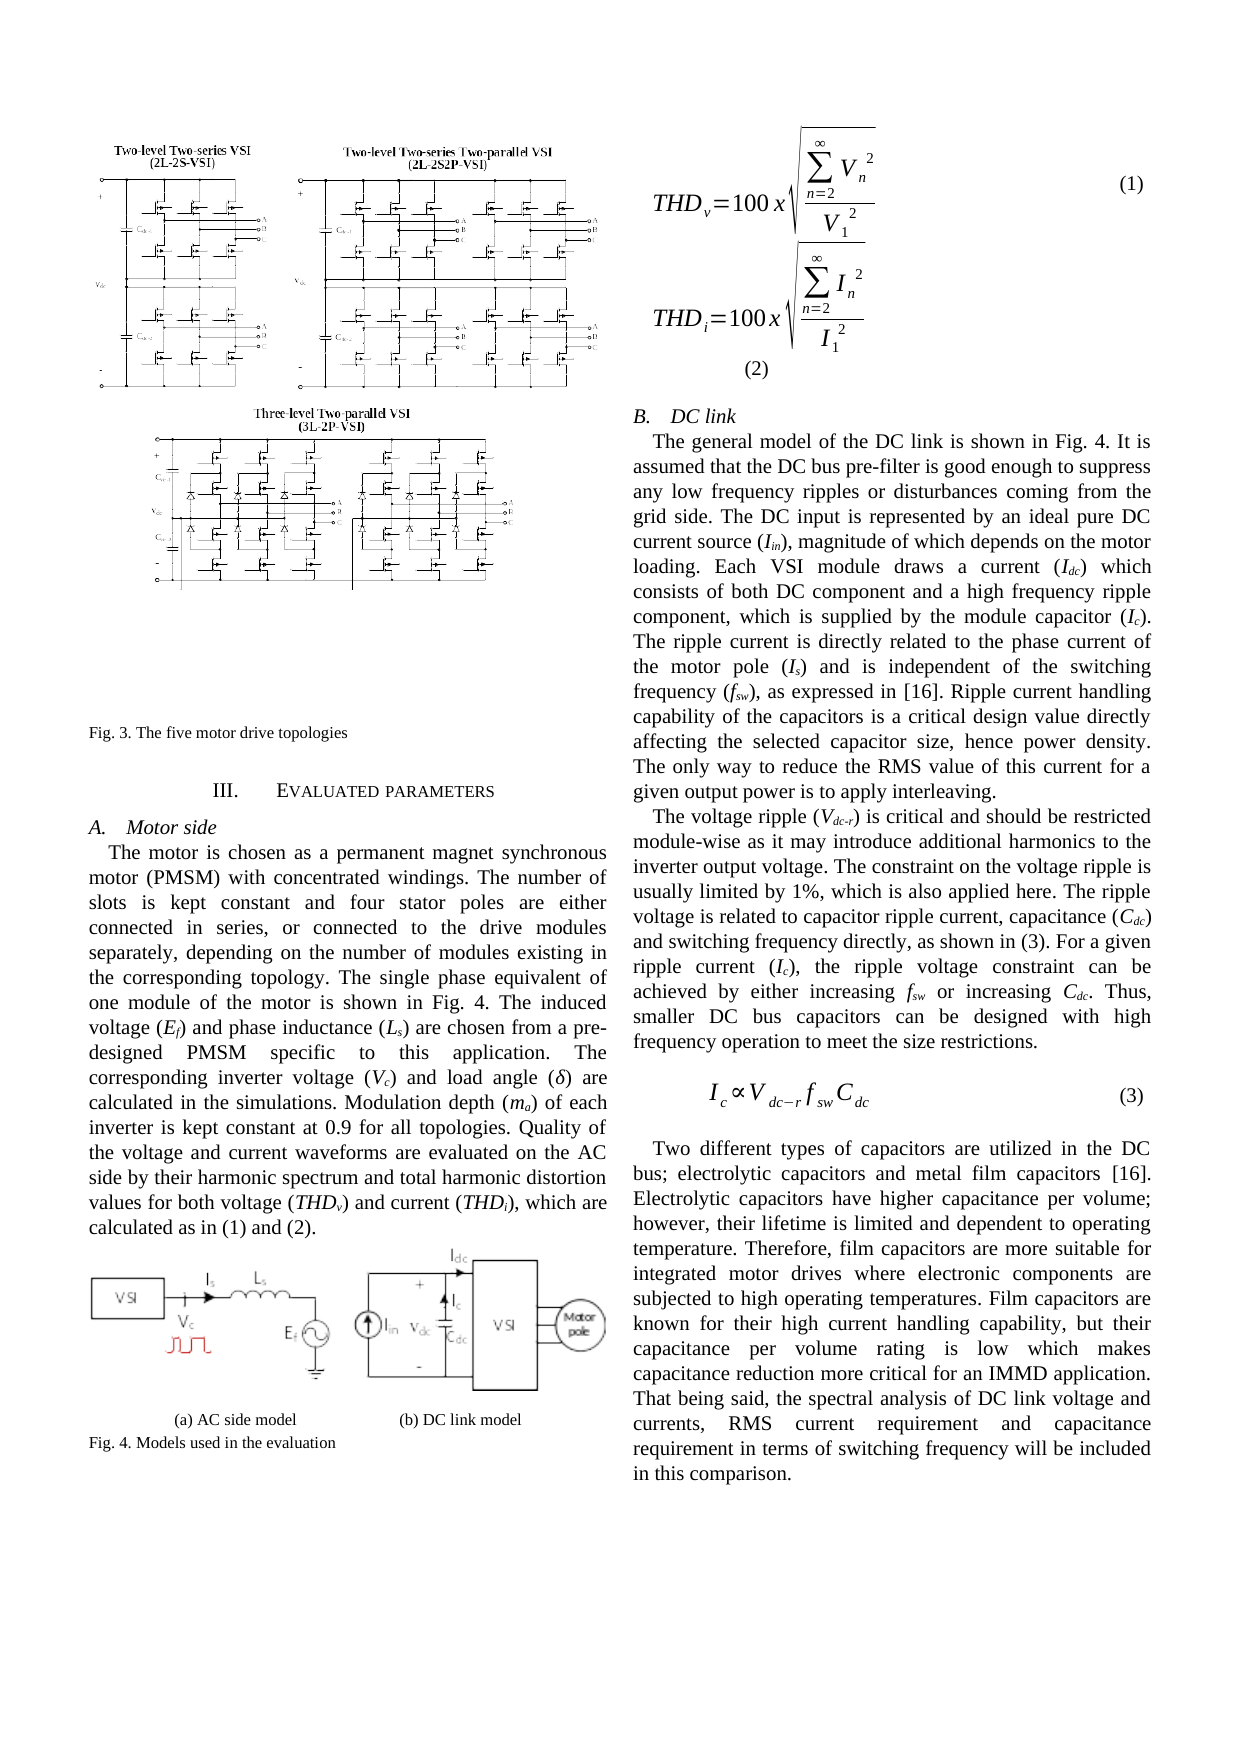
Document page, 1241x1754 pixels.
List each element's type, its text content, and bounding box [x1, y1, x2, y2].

text The motor is chosen as a permanent magnet synchronous motor (PMSM) with concentrated windings. The number of slots is kept constant and four stator poles are either connected in series, or connected to the drive modules separately, depending on the number of modules existing in the corresponding topology. The single phase equivalent of one module of the motor is shown in Fig. 4. The induced voltage (Ef) and phase inductance (Ls) are chosen from a pre-designed PMSM specific to this application. The corresponding inverter voltage (Vc) and load angle (δ) are calculated in the simulations. Modulation depth (ma) of each inverter is kept constant at 0.9 for all topologies. Quality of the voltage and current waveforms are evaluated on the AC side by their harmonic spectrum and total harmonic distortion values for both voltage (THDv) and current (THDi), which are calculated as in (1) and (2). [88, 840, 607, 1240]
list DC link [633, 404, 1152, 429]
text (1) [633, 125, 1152, 240]
text (a) AC side model (b) DC link model [88, 1410, 607, 1429]
text (3) [633, 1079, 1152, 1110]
list Motor side [88, 815, 607, 840]
text The general model of the DC link is shown in Fig. 4. It is assumed that the DC bus pre-filter is good enough to suppress any low frequency ripples or disturbances coming from the grid side. The DC input is represented by an ideal pure DC current source (Iin), magnitude of which depends on the motor loading. Each VSI module draws a current (Idc) which consists of both DC component and a high frequency ripple component, which is supplied by the module capacitor (Ic). The ripple current is directly related to the phase current of the motor pole (Is) and is independent of the switching frequency (fsw), as expressed in [16]. Ripple current handling capability of the capacitors is a critical design value directly affecting the selected capacitor size, hence power density. The only way to reduce the RMS value of this current for a given output power is to apply interleaving. [633, 429, 1152, 804]
text Fig. 3. The five motor drive topologies [88, 718, 607, 743]
text Fig. 4. Models used in the evaluation [88, 1429, 607, 1454]
list Evaluated parameters [126, 781, 607, 802]
text The voltage ripple (Vdc-r) is critical and should be restricted module-wise as it may introduce additional harmonics to the inverter output voltage. The constraint on the voltage ripple is usually limited by 1%, which is also applied here. The ripple voltage is related to capacitor ripple current, capacitance (Cdc) and switching frequency directly, as shown in (3). For a given ripple current (Ic), the ripple voltage constraint can be achieved by either increasing fsw or increasing Cdc. Thus, smaller DC bus capacitors can be designed with high frequency operation to meet the size restrictions. [633, 804, 1152, 1054]
text (2) [633, 240, 1152, 380]
text Two different types of capacitors are utilized in the DC bus; electrolytic capacitors and metal film capacitors [16]. Electrolytic capacitors have higher capacitance per volume; however, their lifetime is limited and dependent to operating temperature. Therefore, film capacitors are more suitable for integrated motor drives where electronic components are subjected to high operating temperatures. Film capacitors are known for their high current handling capability, but their capacitance per volume rating is low which makes capacitance reduction more critical for an IMMD application. That being said, the spectral analysis of DC link voltage and currents, RMS current requirement and capacitance requirement in terms of switching frequency will be included in this comparison. [633, 1135, 1152, 1485]
